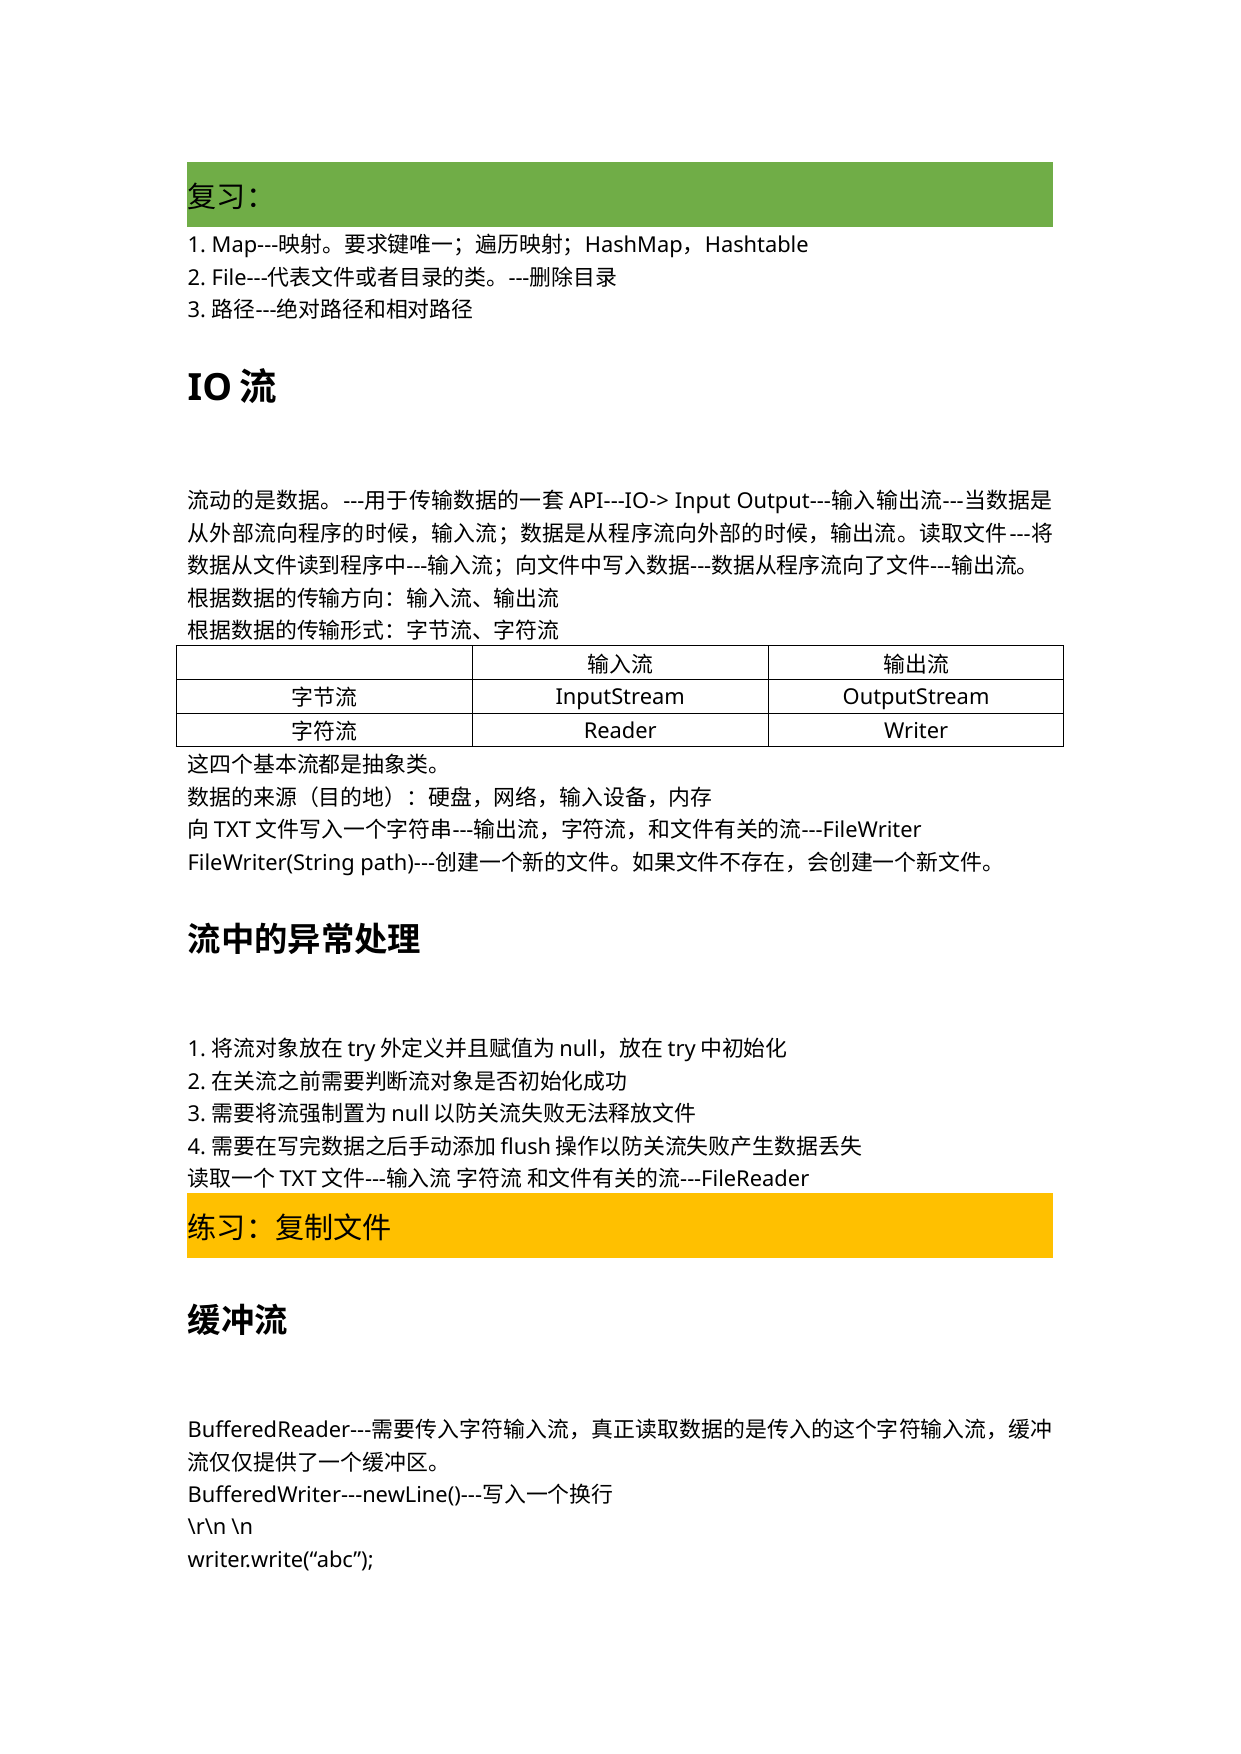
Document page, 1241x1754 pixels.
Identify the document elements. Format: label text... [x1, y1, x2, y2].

table_header 输入流 [473, 646, 768, 679]
table_cell OutputStream [769, 680, 1063, 712]
text 2. File---代表文件或者目录的类。---删除目录 [187, 259, 1053, 292]
text 练习：复制文件 [187, 1193, 1053, 1258]
text BufferedWriter---newLine()---写入一个换行 [187, 1477, 1053, 1510]
table_cell 字节流 [177, 680, 472, 712]
text \r\n \n [187, 1510, 1053, 1542]
subtitle 流中的异常处理 [187, 904, 1053, 969]
table_cell Reader [473, 714, 768, 746]
text 1. Map---映射。要求键唯一；遍历映射；HashMap，Hashtable [187, 227, 1053, 259]
text FileWriter(String path)---创建一个新的文件。如果文件不存在，会创建一个新文件。 [187, 844, 1053, 877]
text writer.write(“abc”); [187, 1542, 1053, 1575]
text 读取一个TXT文件---输入流 字符流 和文件有关的流---FileReader [187, 1161, 1053, 1193]
table_cell Writer [769, 714, 1063, 746]
table_cell 字符流 [177, 714, 472, 746]
table_cell InputStream [473, 680, 768, 712]
subtitle IO流 [187, 352, 1053, 417]
text 流动的是数据。---用于传输数据的一套API---IO-> Input Output---输入输出流---当数据是从外部流向程序的时候，输入流；数据是从程序流向外部的时候，输出流。读取文件---将数据从文件读到程序中---输入流；向文件中写入数据---数据从程序流向了文件---输出流。 [187, 483, 1053, 580]
text 这四个基本流都是抽象类。 [187, 747, 1053, 779]
text 2. 在关流之前需要判断流对象是否初始化成功 [187, 1063, 1053, 1096]
text 向TXT文件写入一个字符串---输出流，字符流，和文件有关的流---FileWriter [187, 812, 1053, 844]
subtitle 缓冲流 [187, 1285, 1053, 1350]
text 复习： [187, 162, 1053, 227]
text 3. 需要将流强制置为null以防关流失败无法释放文件 [187, 1096, 1053, 1128]
text 3. 路径---绝对路径和相对路径 [187, 292, 1053, 324]
text 根据数据的传输方向：输入流、输出流 [187, 580, 1053, 613]
text BufferedReader---需要传入字符输入流，真正读取数据的是传入的这个字符输入流，缓冲流仅仅提供了一个缓冲区。 [187, 1412, 1053, 1477]
table_header 输出流 [769, 646, 1063, 679]
table_header [177, 646, 472, 679]
text 1. 将流对象放在try外定义并且赋值为null，放在try中初始化 [187, 1031, 1053, 1063]
text 4. 需要在写完数据之后手动添加flush操作以防关流失败产生数据丢失 [187, 1128, 1053, 1161]
text 数据的来源（目的地）：硬盘，网络，输入设备，内存 [187, 779, 1053, 812]
text 根据数据的传输形式：字节流、字符流 [187, 613, 1053, 645]
